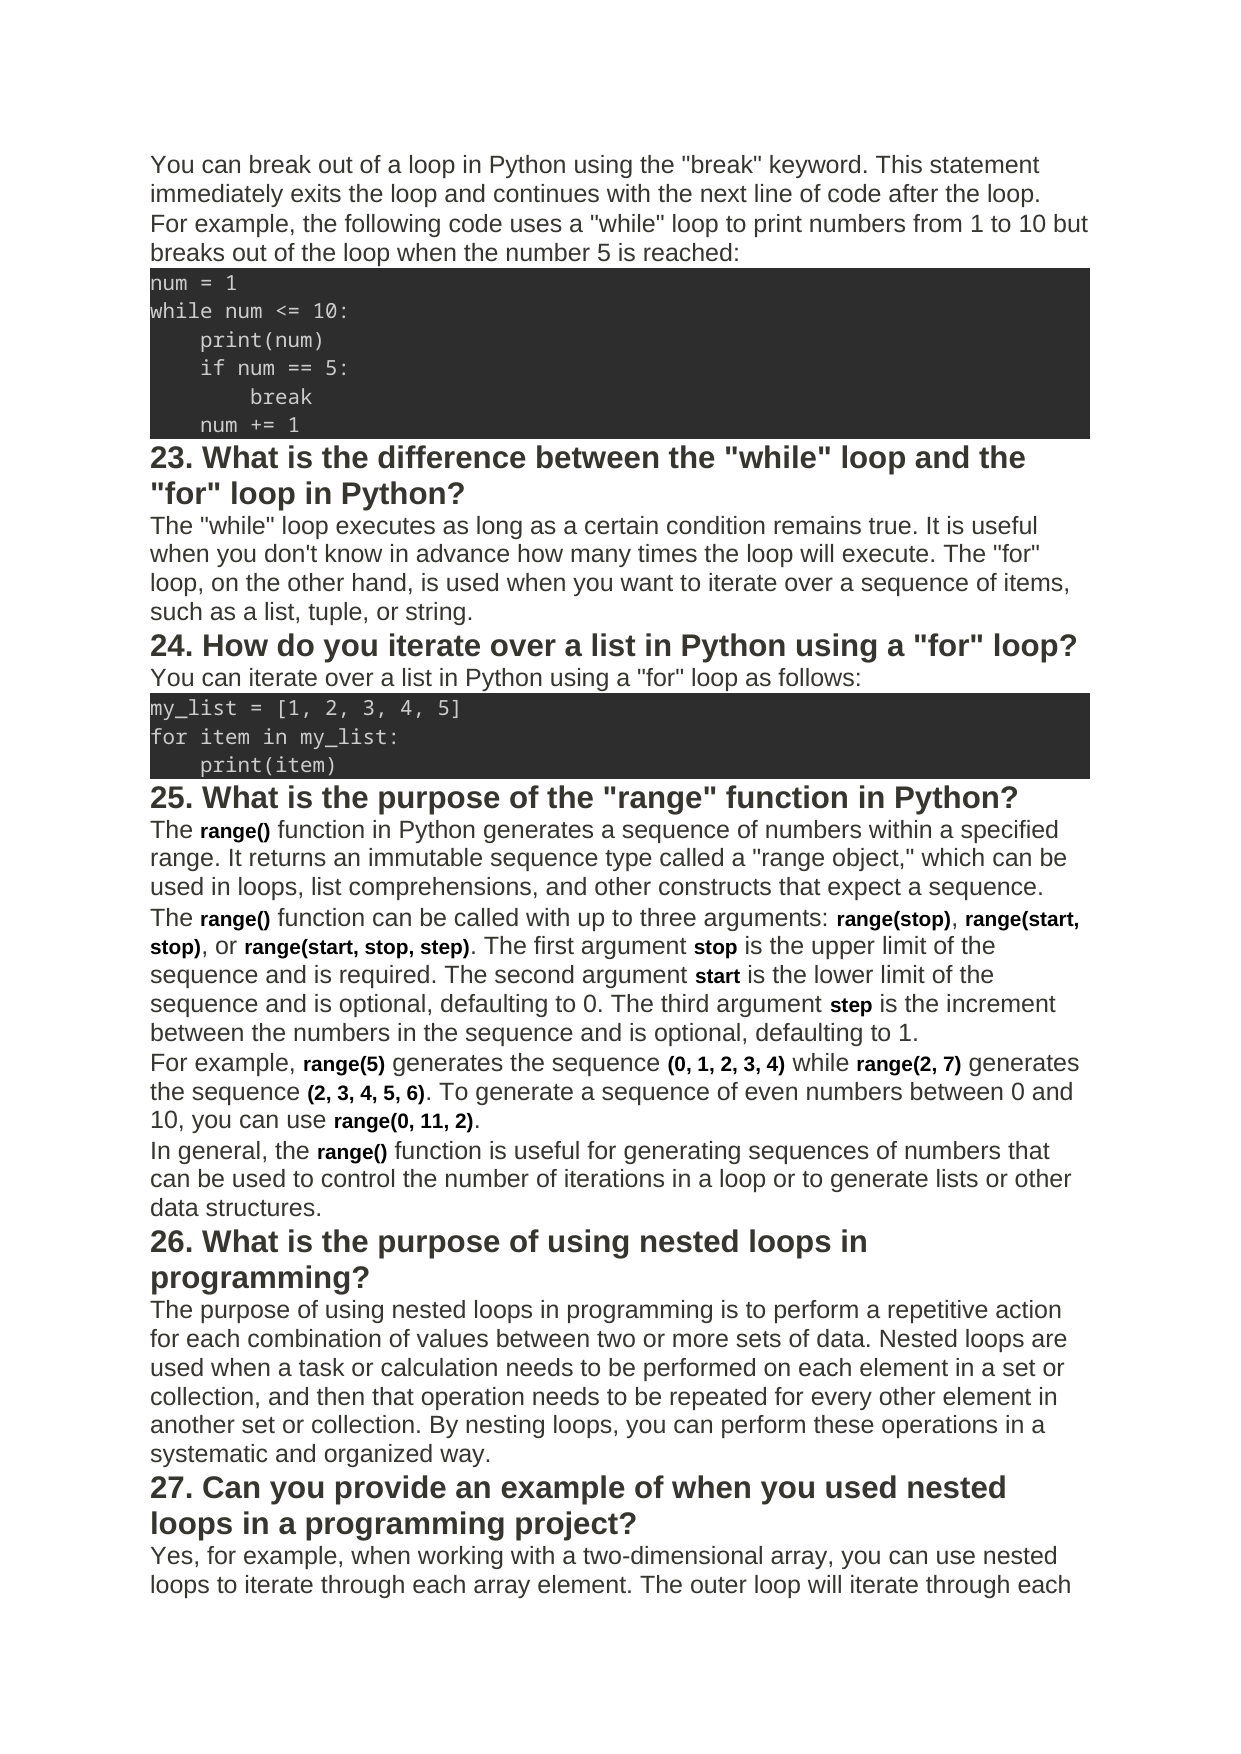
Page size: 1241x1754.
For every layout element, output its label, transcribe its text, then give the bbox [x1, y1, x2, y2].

text for item in my_list: [150, 722, 1090, 750]
text The range() function can be called with up to three arguments: range(stop), range(start, stop), or range(start, stop, step). The first argument stop is the upper limit of the sequence and is required. The second argument start is the lower limit of the sequence and is optional, defaulting to 0. The third argument step is the increment between the numbers in the sequence and is optional, defaulting to 1. [150, 902, 1090, 1046]
text print(num) [150, 325, 1090, 353]
text For example, the following code uses a "while" loop to print numbers from 1 to 10 but breaks out of the loop when the number 5 is reached: [150, 209, 1090, 267]
text my_list = [1, 2, 3, 4, 5] [150, 693, 1090, 722]
text You can iterate over a list in Python using a "for" loop as follows: [150, 663, 1090, 692]
text For example, range(5) generates the sequence (0, 1, 2, 3, 4) while range(2, 7) generates the sequence (2, 3, 4, 5, 6). To generate a sequence of even numbers between 0 and 10, you can use range(0, 11, 2). [150, 1048, 1090, 1134]
text The "while" loop executes as long as a certain condition remains true. It is useful when you don't know in advance how many times the loop will execute. The "for" loop, on the other hand, is used when you want to iterate over a sequence of items, such as a list, tuple, or string. [150, 511, 1090, 626]
text while num <= 10: [150, 297, 1090, 325]
text if num == 5: [150, 353, 1090, 382]
text 25. What is the purpose of the "range" function in Python? [150, 779, 1090, 815]
text print(item) [150, 750, 1090, 779]
text num = 1 [150, 268, 1090, 297]
text You can break out of a loop in Python using the "break" keyword. This statement immediately exits the loop and continues with the next line of code after the loop. [150, 150, 1090, 207]
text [150, 1541, 1090, 1599]
text num += 1 [150, 410, 1090, 439]
text 23. What is the difference between the "while" loop and the "for" loop in Python? [150, 439, 1090, 511]
text 26. What is the purpose of using nested loops in programming? [150, 1223, 1090, 1295]
text break [150, 382, 1090, 410]
text The range() function in Python generates a sequence of numbers within a specified range. It returns an immutable sequence type called a "range object," which can be used in loops, list comprehensions, and other constructs that expect a sequence. [150, 815, 1090, 901]
text 24. How do you iterate over a list in Python using a "for" loop? [150, 627, 1090, 663]
text The purpose of using nested loops in programming is to perform a repetitive action for each combination of values between two or more sets of data. Nested loops are used when a task or calculation needs to be performed on each element in a set or collection, and then that operation needs to be repeated for every other element in another set or collection. By nesting loops, you can perform these operations in a systematic and organized way. [150, 1295, 1090, 1468]
text 27. Can you provide an example of when you used nested loops in a programming project? [150, 1469, 1090, 1541]
text In general, the range() function is useful for generating sequences of numbers that can be used to control the number of iterations in a loop or to generate lists or other data structures. [150, 1136, 1090, 1222]
